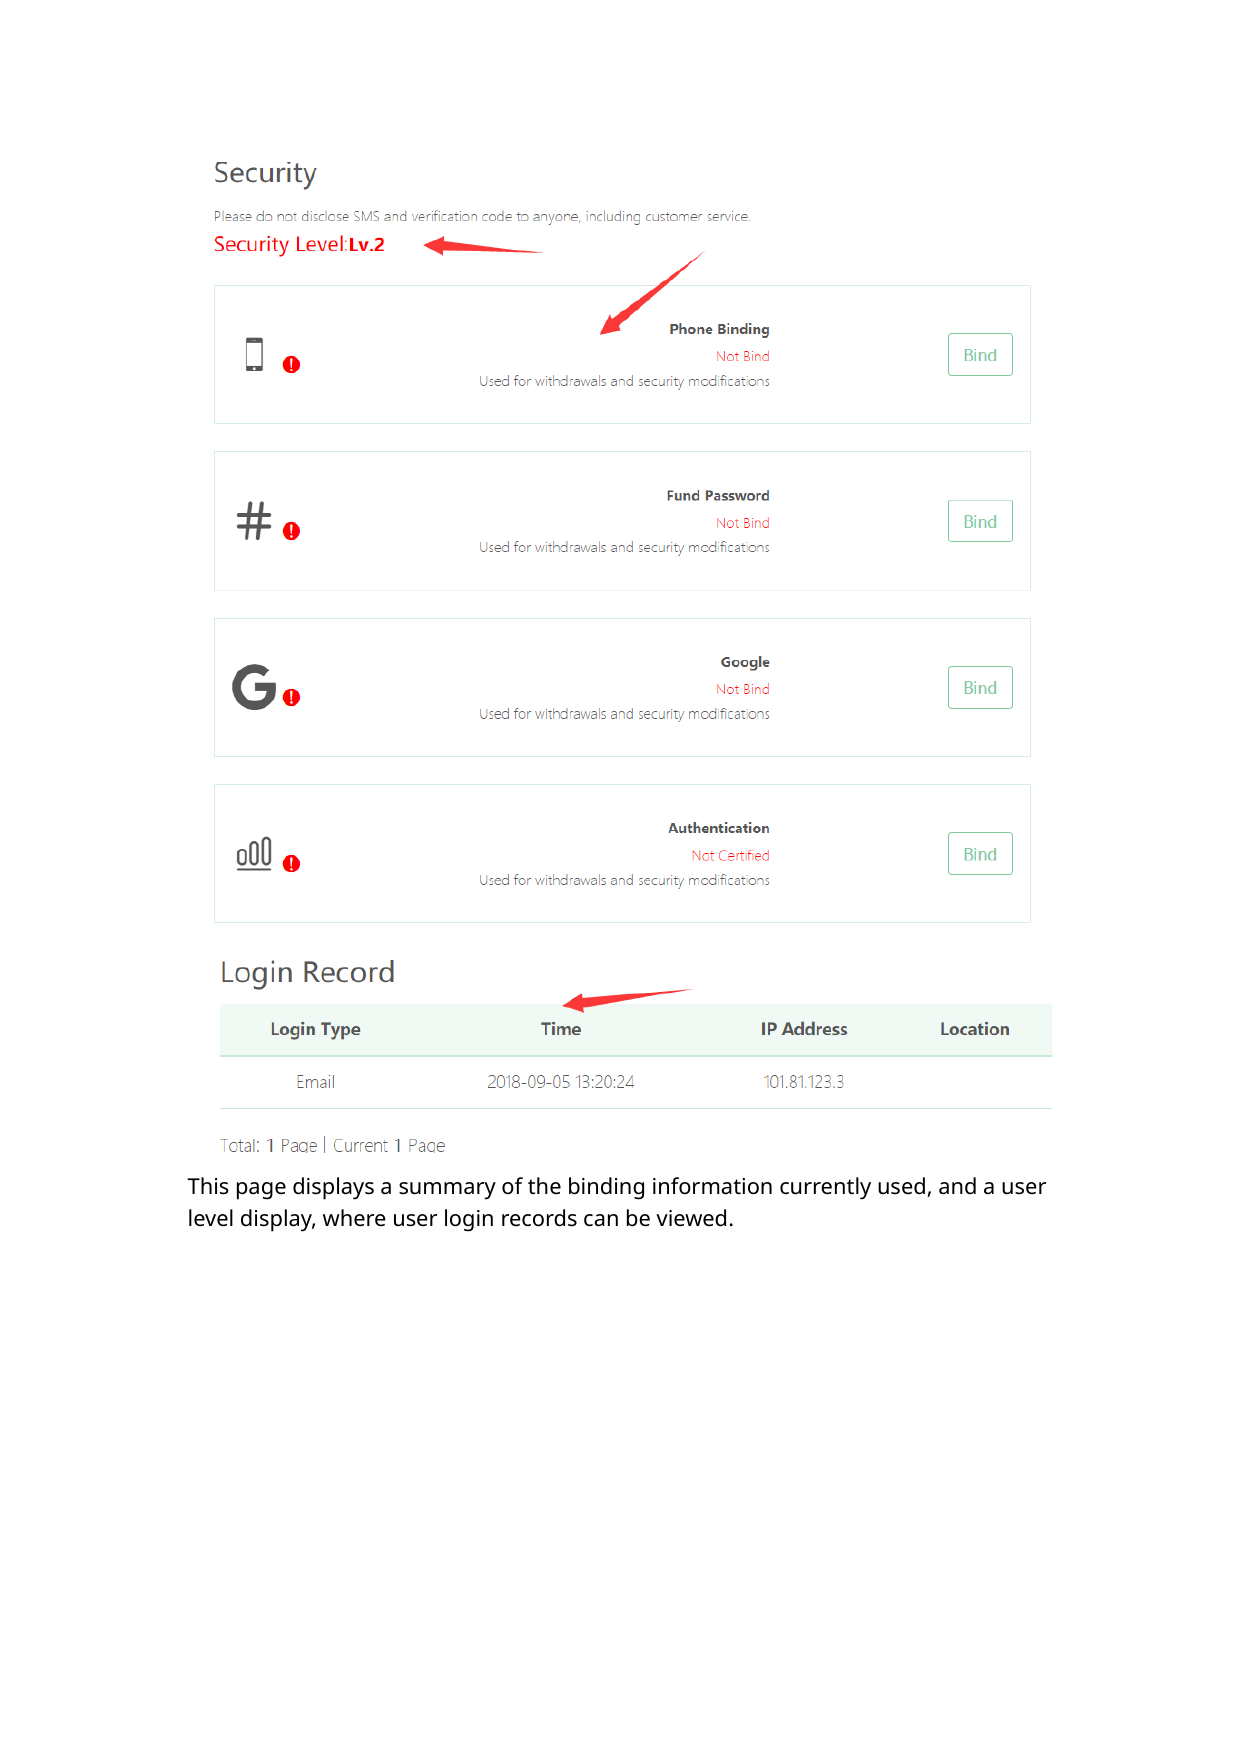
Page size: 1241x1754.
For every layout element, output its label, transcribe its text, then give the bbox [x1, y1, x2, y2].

picture [187, 162, 1053, 930]
picture [187, 942, 1053, 1153]
text This page displays a summary of the binding information currently used, and a user level display, where user login records can be viewed. [187, 1169, 1053, 1234]
